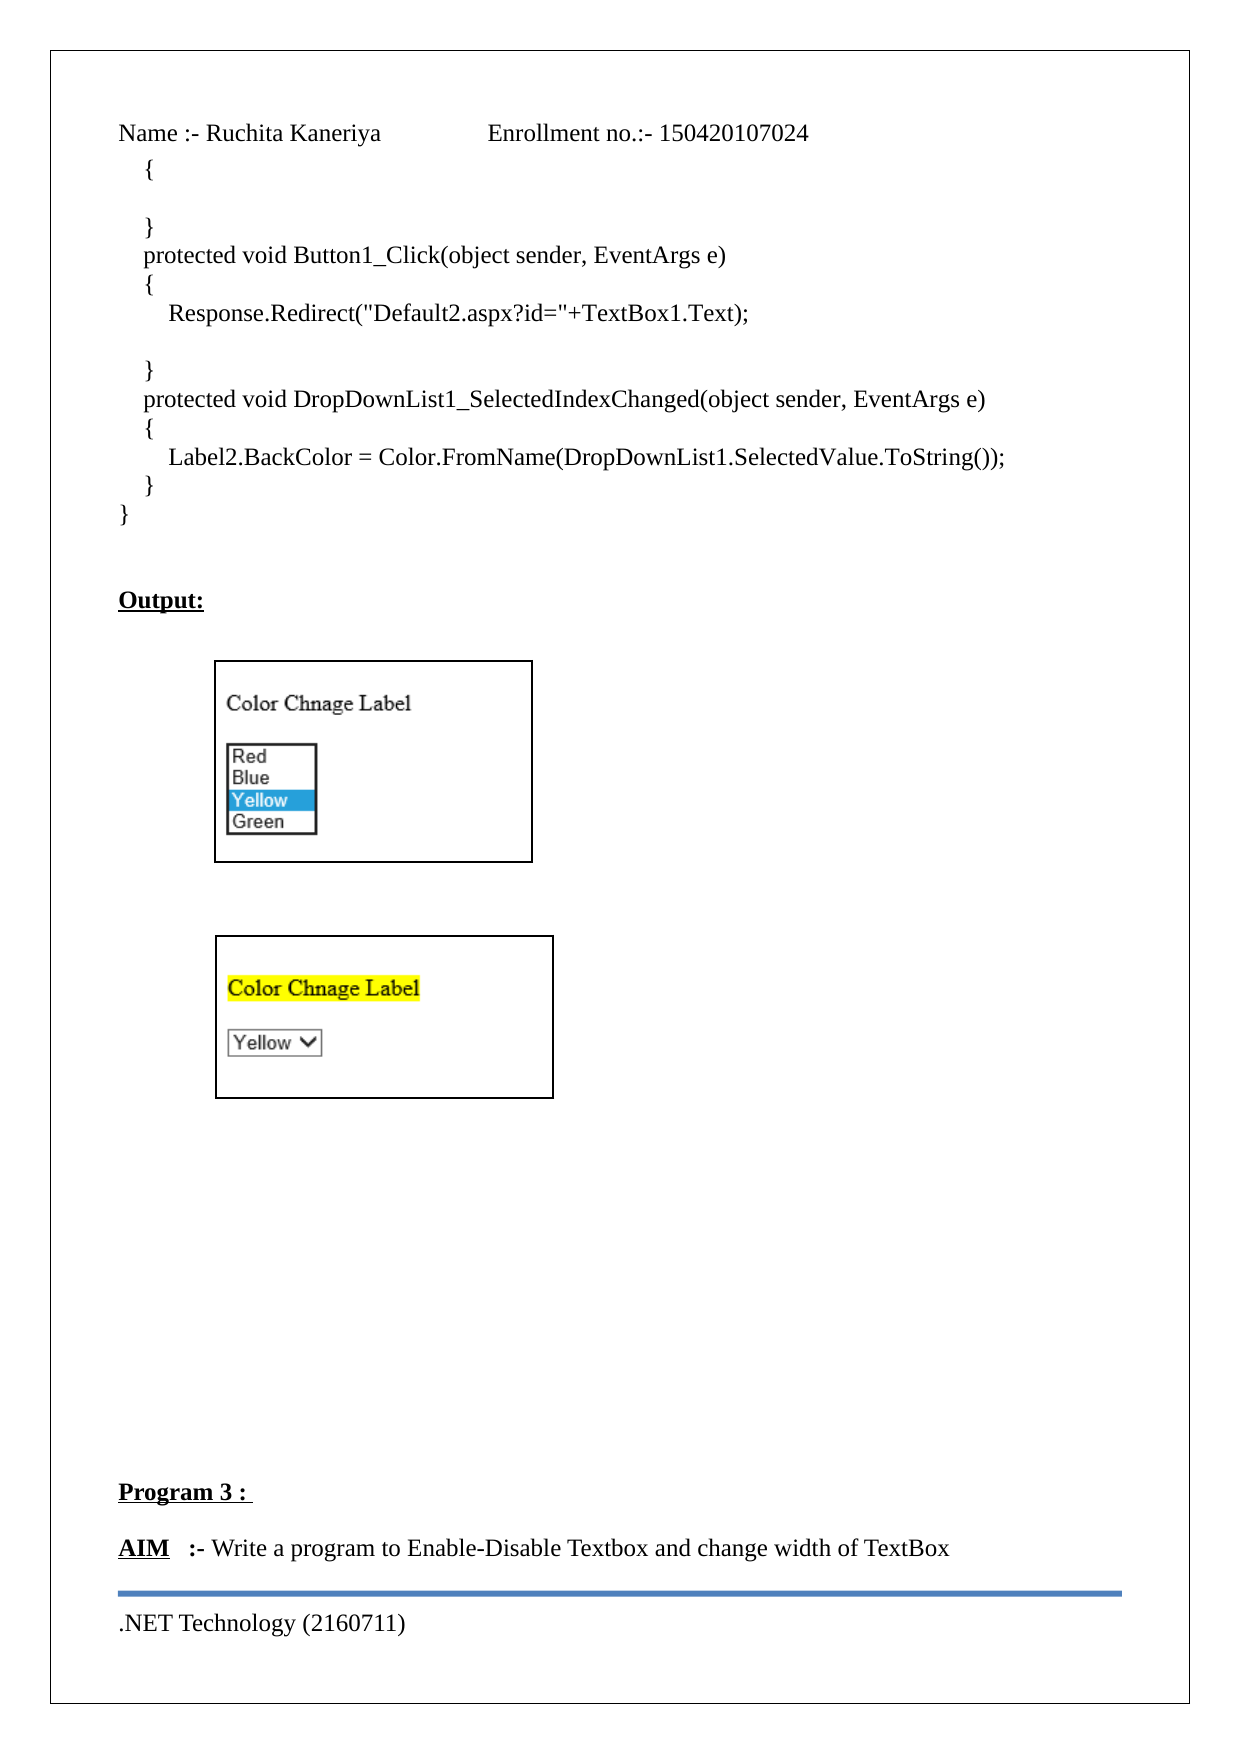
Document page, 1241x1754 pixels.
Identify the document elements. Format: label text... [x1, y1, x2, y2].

text { [118, 413, 1122, 442]
text { [118, 154, 1122, 183]
text protected void Button1_Click(object sender, EventArgs e) [118, 240, 1122, 269]
text Response.Redirect("Default2.aspx?id="+TextBox1.Text); [118, 298, 1122, 327]
picture [217, 937, 549, 1097]
text Program 3 : [118, 1477, 1122, 1505]
text Output: [118, 585, 1122, 614]
text protected void DropDownList1_SelectedIndexChanged(object sender, EventArgs e) [118, 384, 1122, 413]
text Label2.BackColor = Color.FromName(DropDownList1.SelectedValue.ToString()); [118, 442, 1122, 470]
text } [118, 212, 1122, 240]
picture [216, 662, 531, 861]
text } [118, 499, 1122, 528]
text } [118, 470, 1122, 499]
text { [118, 269, 1122, 298]
text } [118, 355, 1122, 384]
text AIM :- Write a program to Enable-Disable Textbox and change width of TextBox [118, 1534, 978, 1562]
